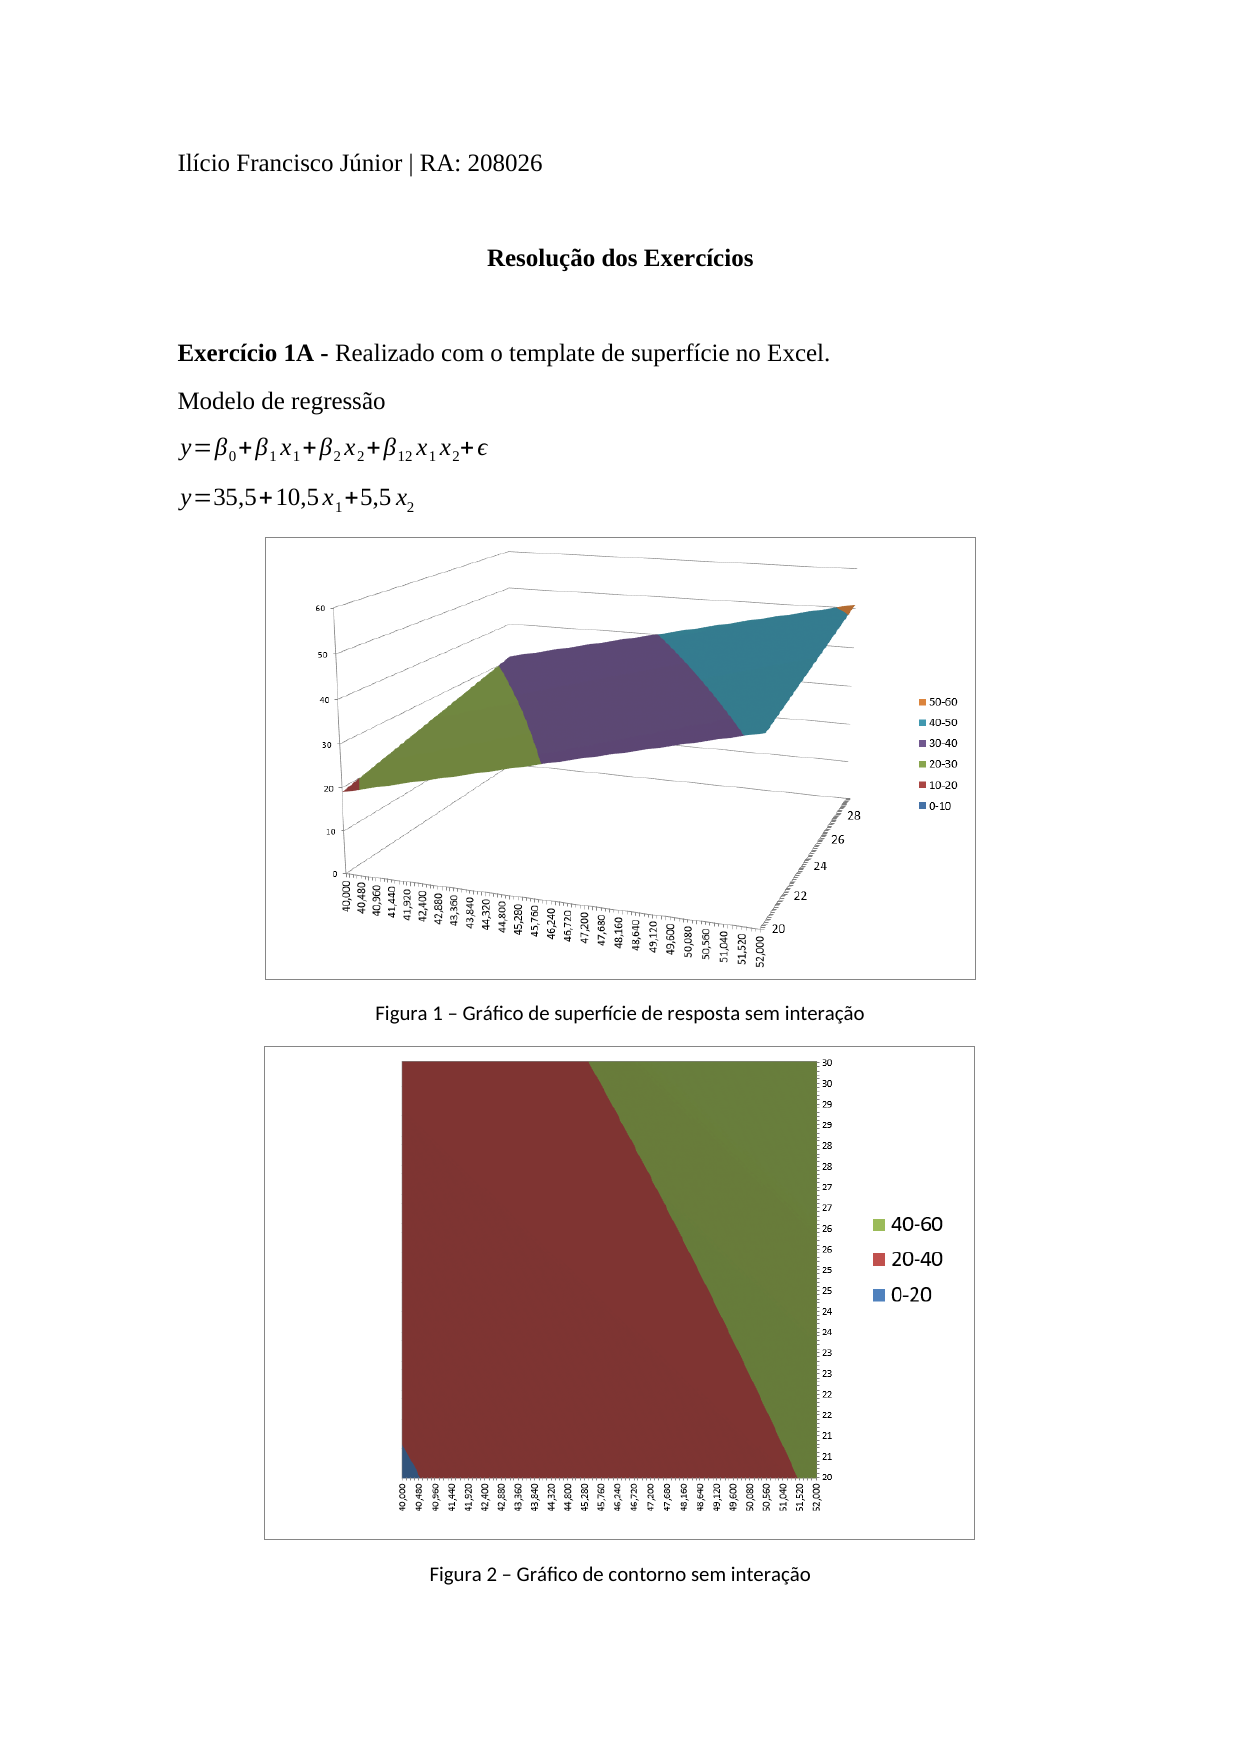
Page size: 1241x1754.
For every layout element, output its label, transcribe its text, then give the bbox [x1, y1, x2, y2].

text Figura 1 – Gráfico de superfície de resposta sem interação [177, 1000, 1063, 1025]
text Modelo de regressão [177, 386, 1063, 415]
text Ilício Francisco Júnior | RA: 208026 [177, 148, 1063, 176]
text Figura 2 – Gráfico de contorno sem interação [177, 1562, 1063, 1587]
picture [262, 1044, 978, 1543]
text Exercício 1A - Realizado com o template de superfície no Excel. [177, 338, 1063, 367]
picture [262, 534, 978, 982]
text Resolução dos Exercícios [177, 243, 1063, 272]
